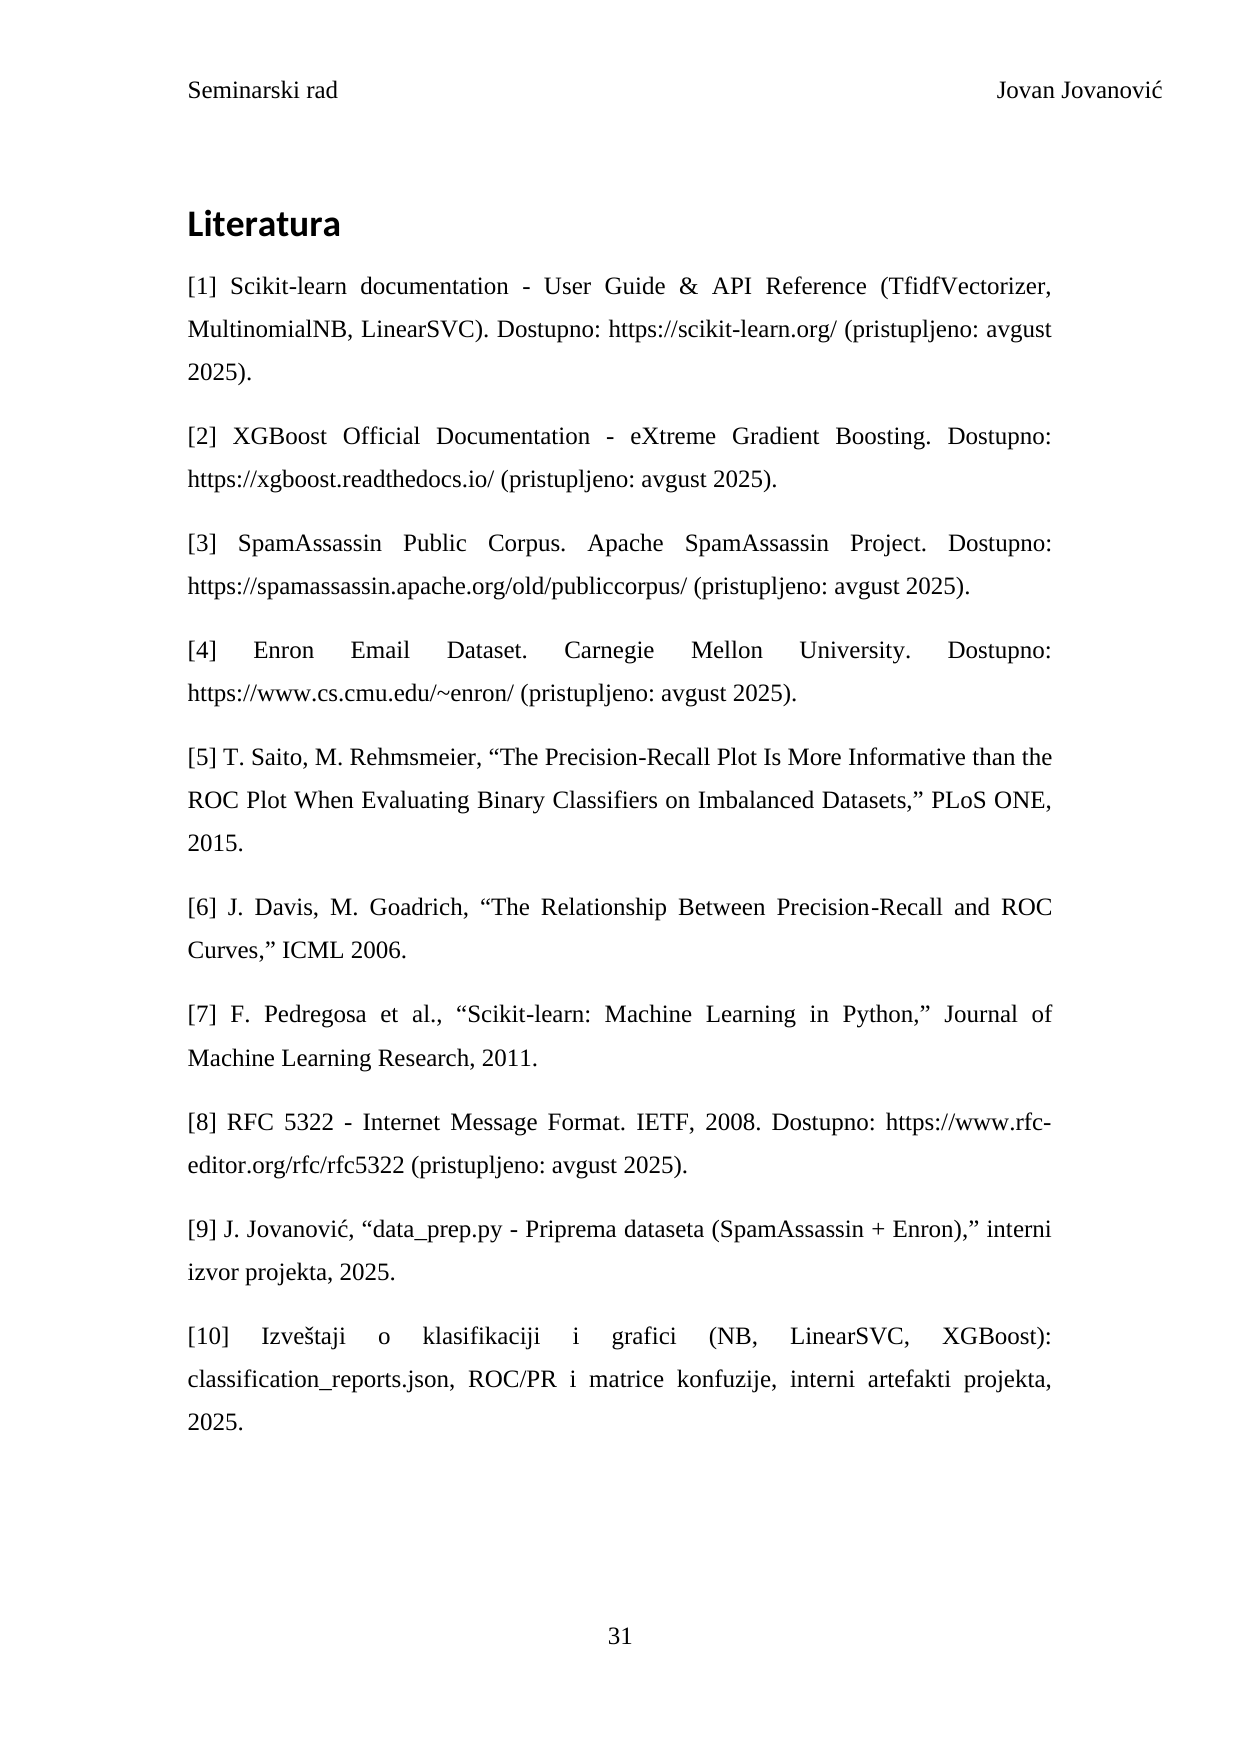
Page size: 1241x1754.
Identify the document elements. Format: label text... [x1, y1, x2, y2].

text [3] SpamAssassin Public Corpus. Apache SpamAssassin Project. Dostupno: https://spamassassin.apache.org/old/publiccorpus/ (pristupljeno: avgust 2025). [187, 528, 1053, 600]
subtitle Literatura [187, 200, 1053, 246]
text [9] J. Jovanović, “data_prep.py - Priprema dataseta (SpamAssassin + Enron),” interni izvor projekta, 2025. [187, 1214, 1053, 1286]
text [1] Scikit‑learn documentation - User Guide & API Reference (TfidfVectorizer, MultinomialNB, LinearSVC). Dostupno: https://scikit-learn.org/ (pristupljeno: avgust 2025). [187, 271, 1053, 386]
text [4] Enron Email Dataset. Carnegie Mellon University. Dostupno: https://www.cs.cmu.edu/~enron/ (pristupljeno: avgust 2025). [187, 635, 1053, 707]
text [6] J. Davis, M. Goadrich, “The Relationship Between Precision‑Recall and ROC Curves,” ICML 2006. [187, 892, 1053, 964]
text [2] XGBoost Official Documentation - eXtreme Gradient Boosting. Dostupno: https://xgboost.readthedocs.io/ (pristupljeno: avgust 2025). [187, 421, 1053, 493]
text [7] F. Pedregosa et al., “Scikit‑learn: Machine Learning in Python,” Journal of Machine Learning Research, 2011. [187, 999, 1053, 1071]
text [10] Izveštaji o klasifikaciji i grafici (NB, LinearSVC, XGBoost): classification_reports.json, ROC/PR i matrice konfuzije, interni artefakti projekta, 2025. [187, 1321, 1053, 1436]
text [8] RFC 5322 - Internet Message Format. IETF, 2008. Dostupno: https://www.rfc-editor.org/rfc/rfc5322 (pristupljeno: avgust 2025). [187, 1107, 1053, 1178]
text [5] T. Saito, M. Rehmsmeier, “The Precision‑Recall Plot Is More Informative than the ROC Plot When Evaluating Binary Classifiers on Imbalanced Datasets,” PLoS ONE, 2015. [187, 742, 1053, 857]
